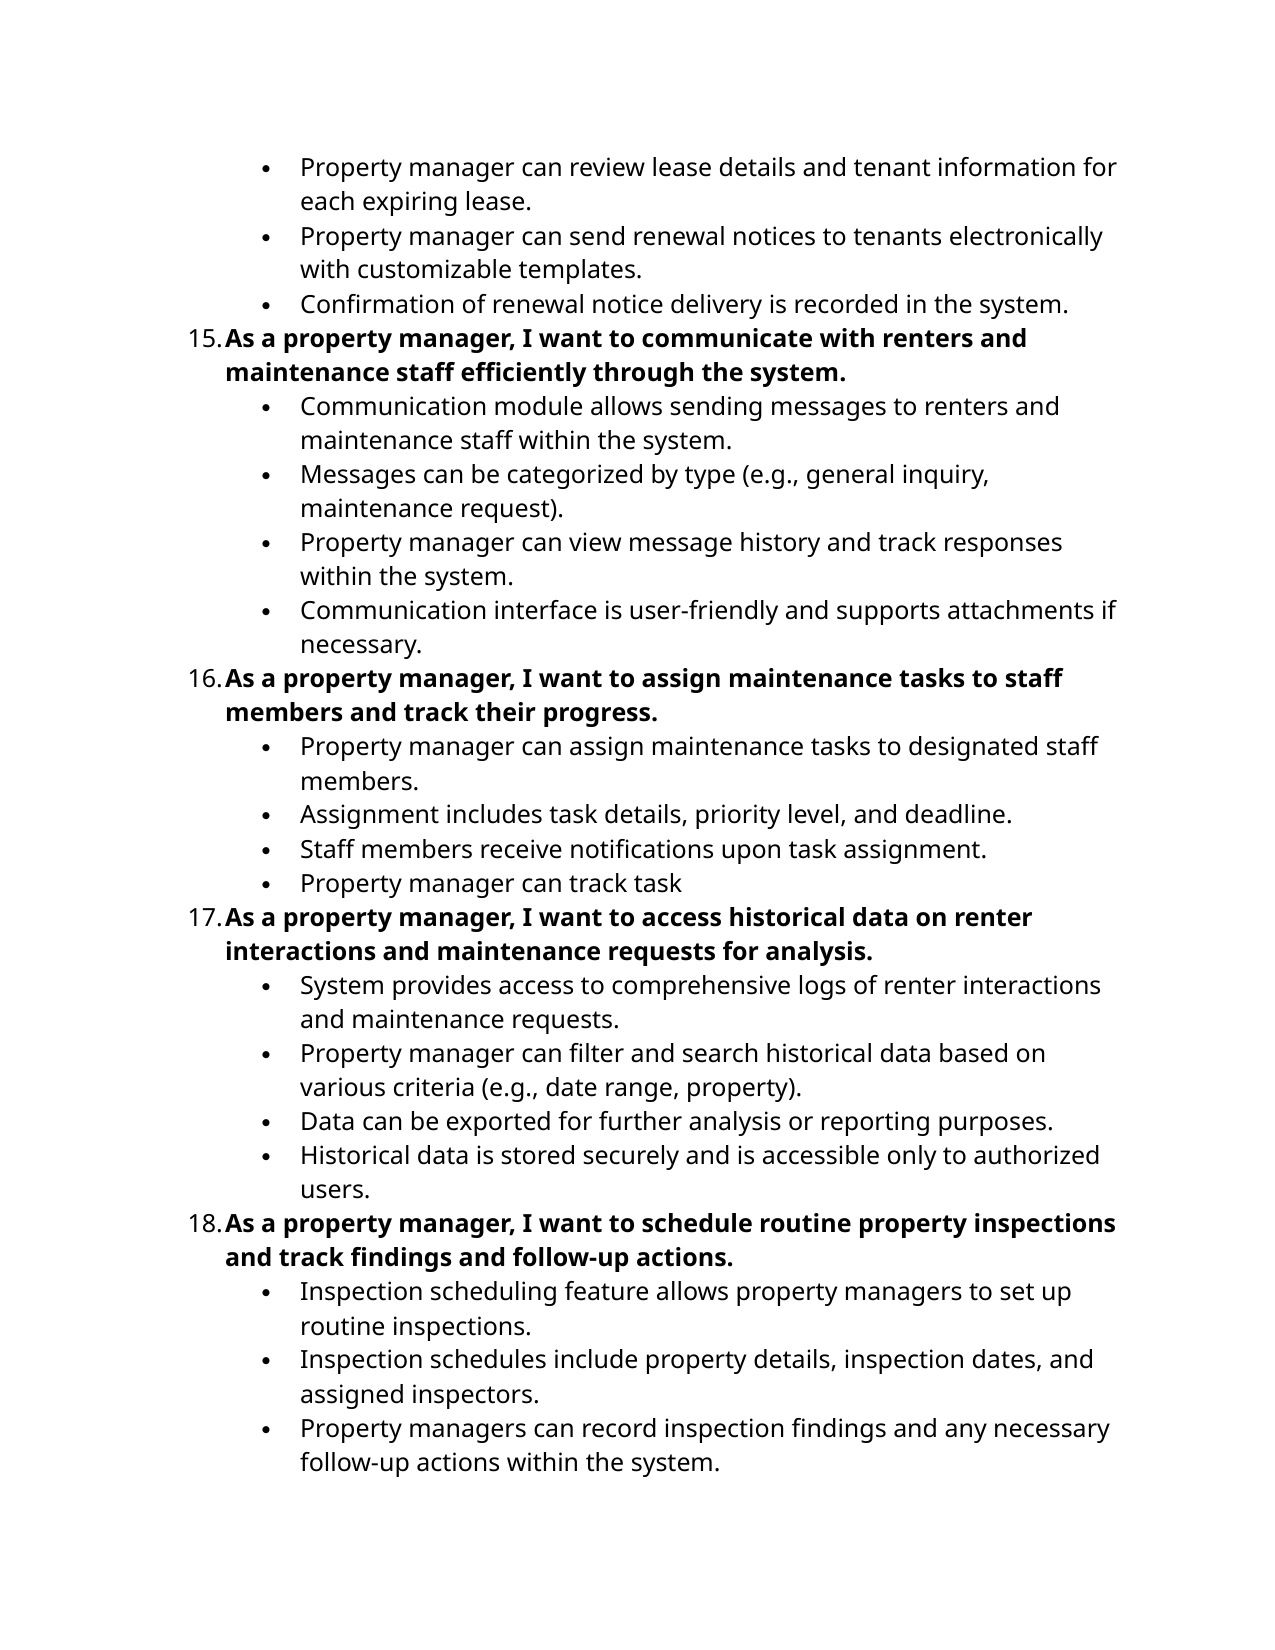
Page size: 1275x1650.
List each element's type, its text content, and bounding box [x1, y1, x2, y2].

list Historical data is stored securely and is accessible only to authorized users. [262, 1138, 1125, 1206]
list Property manager can assign maintenance tasks to designated staff members. [262, 729, 1125, 797]
list Staff members receive notifications upon task assignment. [262, 831, 1125, 865]
list Communication interface is user-friendly and supports attachments if necessary. [262, 593, 1125, 661]
list Assignment includes task details, priority level, and deadline. [262, 797, 1125, 831]
list As a property manager, I want to communicate with renters and maintenance staff efficiently through the system. [187, 320, 1125, 388]
list Data can be exported for further analysis or reporting purposes. [262, 1104, 1125, 1138]
list Messages can be categorized by type (e.g., general inquiry, maintenance request). [262, 457, 1125, 525]
list Inspection scheduling feature allows property managers to set up routine inspections. [262, 1274, 1125, 1342]
list Property manager can track task [262, 865, 1125, 899]
list Property manager can send renewal notices to tenants electronically with customizable templates. [262, 218, 1125, 286]
list Communication module allows sending messages to renters and maintenance staff within the system. [262, 388, 1125, 457]
list Property manager can review lease details and tenant information for each expiring lease. [262, 150, 1125, 218]
list Property managers can record inspection findings and any necessary follow-up actions within the system. [262, 1410, 1125, 1478]
list As a property manager, I want to schedule routine property inspections and track findings and follow-up actions. [187, 1206, 1125, 1274]
list As a property manager, I want to assign maintenance tasks to staff members and track their progress. [187, 661, 1125, 729]
list Inspection schedules include property details, inspection dates, and assigned inspectors. [262, 1342, 1125, 1410]
list Property manager can filter and search historical data based on various criteria (e.g., date range, property). [262, 1036, 1125, 1104]
list System provides access to comprehensive logs of renter interactions and maintenance requests. [262, 967, 1125, 1036]
list Property manager can view message history and track responses within the system. [262, 525, 1125, 593]
list Confirmation of renewal notice delivery is recorded in the system. [262, 286, 1125, 320]
list As a property manager, I want to access historical data on renter interactions and maintenance requests for analysis. [187, 899, 1125, 967]
